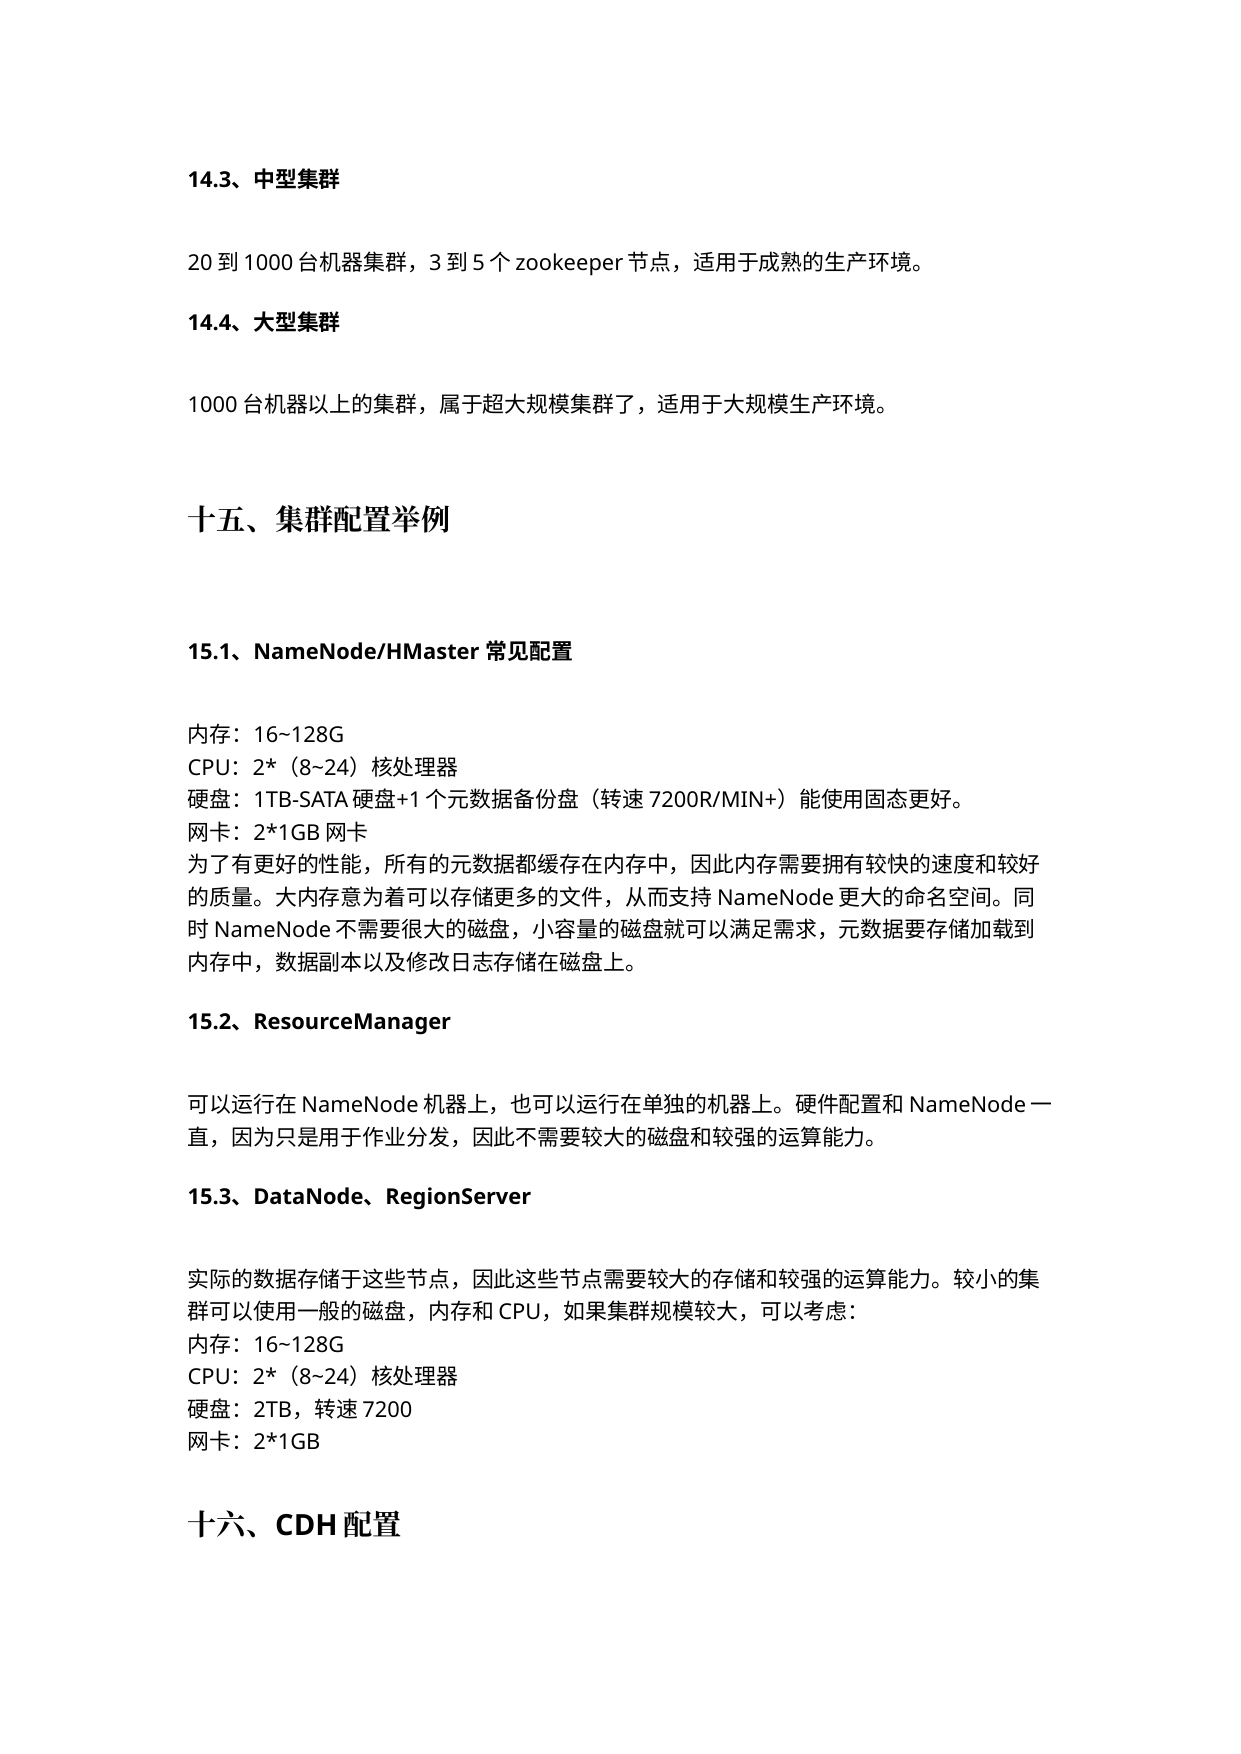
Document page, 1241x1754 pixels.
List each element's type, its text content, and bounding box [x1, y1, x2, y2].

text CPU：2*（8~24）核处理器 [187, 749, 1053, 782]
subtitle 15.2、ResourceManager [187, 1004, 1053, 1036]
text 内存：16~128G [187, 717, 1053, 749]
text 可以运行在NameNode机器上，也可以运行在单独的机器上。硬件配置和NameNode一直，因为只是用于作业分发，因此不需要较大的磁盘和较强的运算能力。 [187, 1087, 1053, 1152]
subtitle 十六、CDH配置 [187, 1492, 1053, 1557]
text CPU：2*（8~24）核处理器 [187, 1359, 1053, 1391]
subtitle 15.1、NameNode/HMaster 常见配置 [187, 634, 1053, 667]
text 硬盘：1TB-SATA硬盘+1个元数据备份盘（转速7200R/MIN+）能使用固态更好。 [187, 782, 1053, 814]
text 为了有更好的性能，所有的元数据都缓存在内存中，因此内存需要拥有较快的速度和较好的质量。大内存意为着可以存储更多的文件，从而支持NameNode更大的命名空间。同时NameNode不需要很大的磁盘，小容量的磁盘就可以满足需求，元数据要存储加载到内存中，数据副本以及修改日志存储在磁盘上。 [187, 847, 1053, 977]
text 1000台机器以上的集群，属于超大规模集群了，适用于大规模生产环境。 [187, 387, 1053, 419]
subtitle 15.3、DataNode、RegionServer [187, 1179, 1053, 1211]
text 20到1000台机器集群，3到5个zookeeper节点，适用于成熟的生产环境。 [187, 245, 1053, 277]
text 硬盘：2TB，转速7200 [187, 1391, 1053, 1424]
text 内存：16~128G [187, 1326, 1053, 1359]
subtitle 14.3、中型集群 [187, 162, 1053, 194]
subtitle 十五、集群配置举例 [187, 487, 1053, 552]
text 实际的数据存储于这些节点，因此这些节点需要较大的存储和较强的运算能力。较小的集群可以使用一般的磁盘，内存和CPU，如果集群规模较大，可以考虑： [187, 1261, 1053, 1326]
text 网卡：2*1GB网卡 [187, 814, 1053, 847]
subtitle 14.4、大型集群 [187, 304, 1053, 337]
text 网卡：2*1GB [187, 1424, 1053, 1456]
